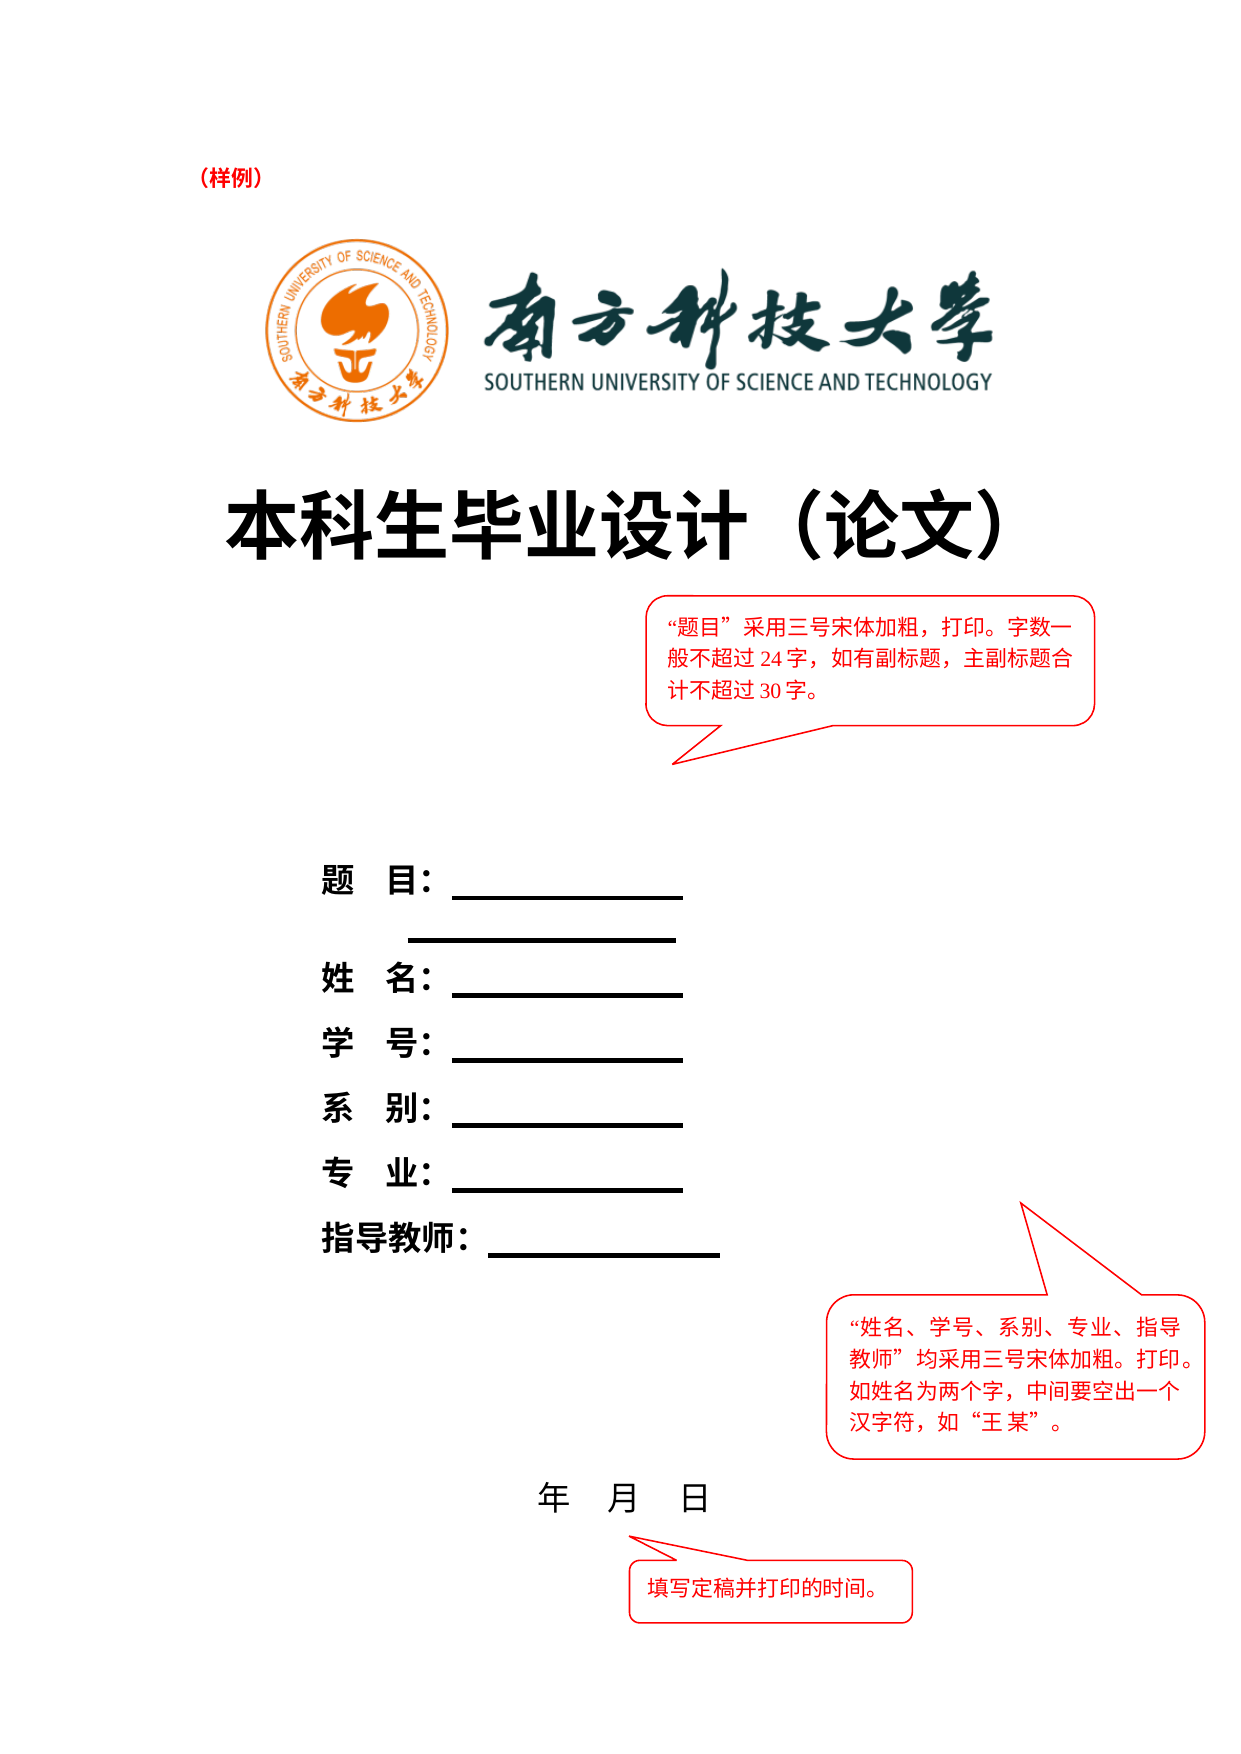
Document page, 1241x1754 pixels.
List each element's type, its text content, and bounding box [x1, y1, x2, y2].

text 学 号： [187, 1008, 1053, 1073]
text 系 别： [187, 1073, 1053, 1138]
text 本科生毕业设计（论文） [187, 456, 1053, 586]
text 题 目： [187, 846, 1053, 911]
picture [191, 218, 1074, 445]
text 专 业： [187, 1138, 1053, 1203]
text 指导教师： [187, 1203, 1038, 1268]
text 指导教师： [1024, 1203, 1053, 1225]
text （样例） [187, 150, 1053, 196]
text 姓 名： [187, 943, 1053, 1008]
text 年 月 日 [187, 1463, 1053, 1528]
